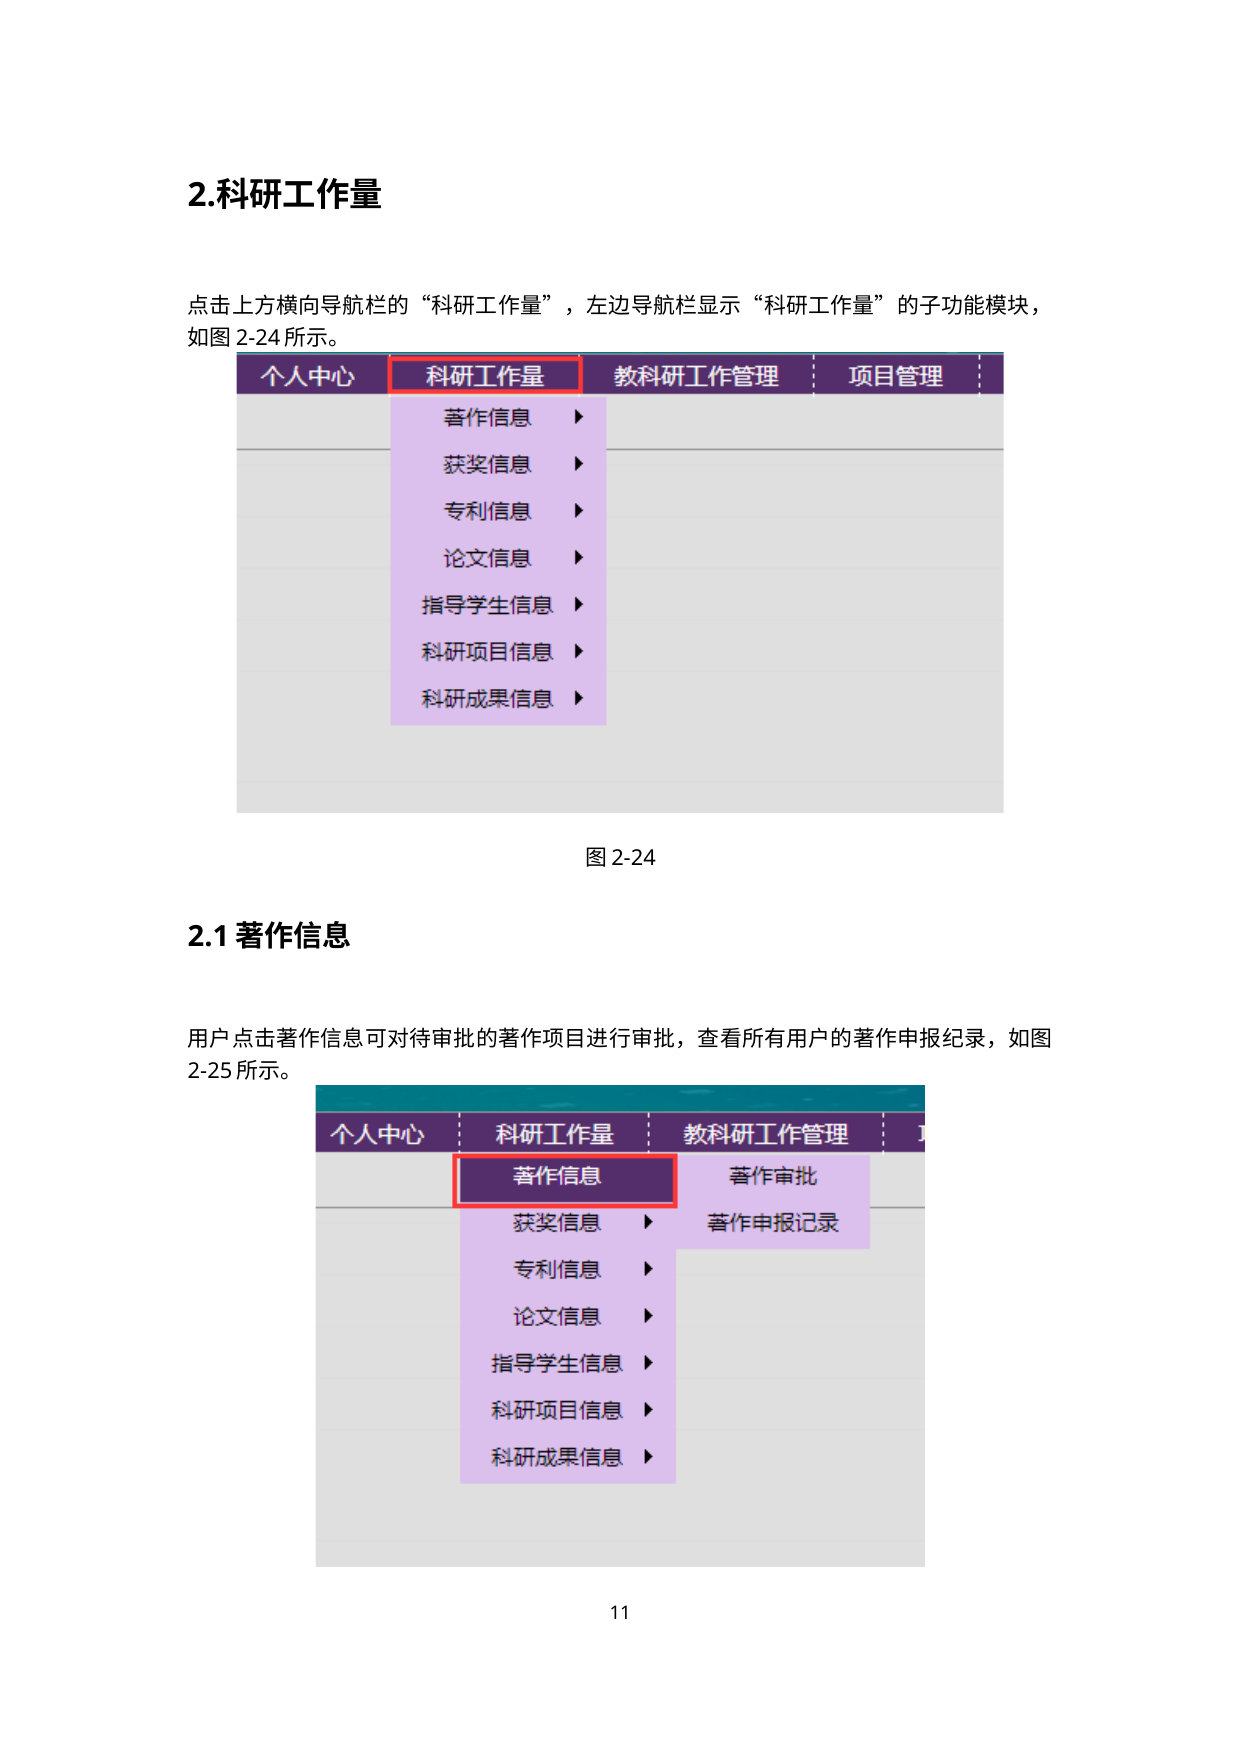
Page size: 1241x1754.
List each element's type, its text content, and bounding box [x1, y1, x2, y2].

text 用户点击著作信息可对待审批的著作项目进行审批，查看所有用户的著作申报纪录，如图2-25所示。 [187, 1020, 1053, 1085]
picture [236, 352, 1004, 813]
text 点击上方横向导航栏的“科研工作量”，左边导航栏显示“科研工作量”的子功能模块，如图2-24所示。 [187, 287, 1053, 352]
text 图2-24 [187, 840, 1053, 872]
picture [315, 1085, 925, 1567]
subtitle 2.科研工作量 [187, 160, 1053, 225]
subtitle 2.1著作信息 [187, 901, 1053, 966]
